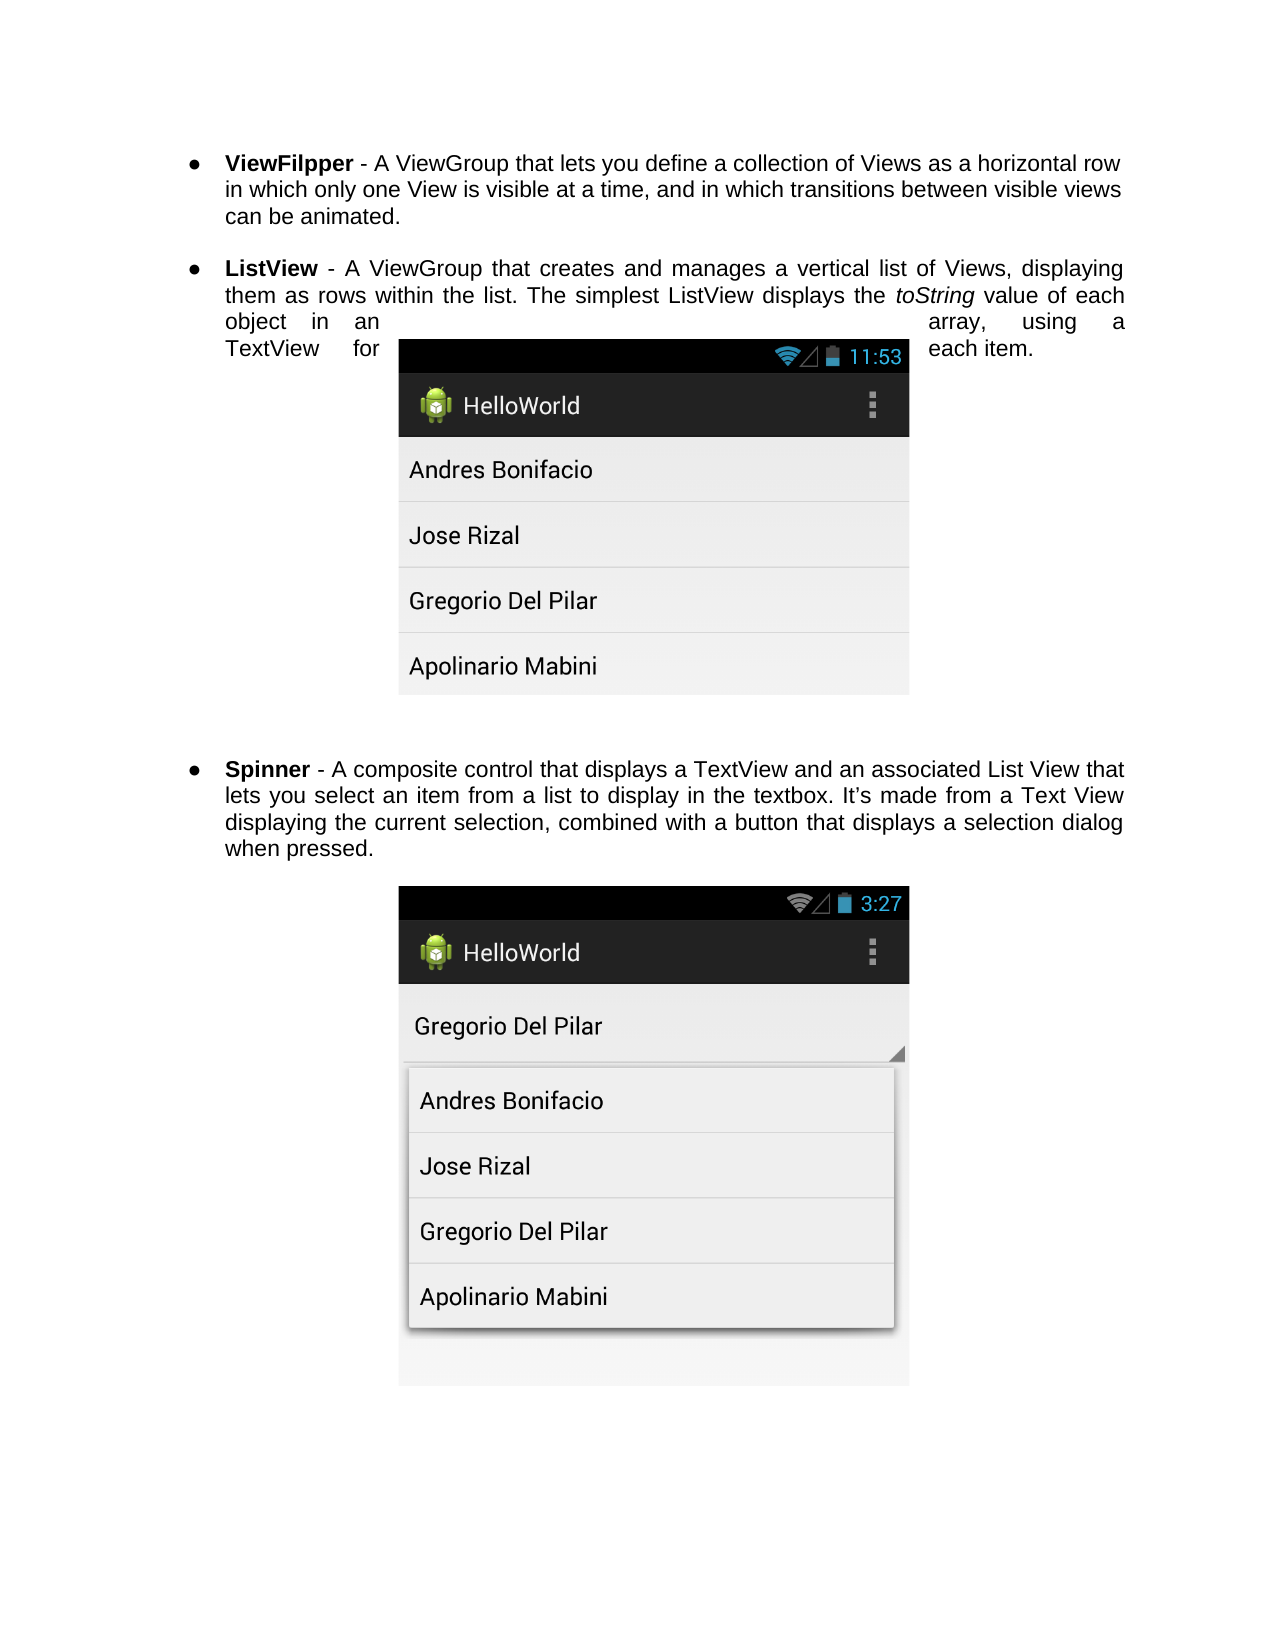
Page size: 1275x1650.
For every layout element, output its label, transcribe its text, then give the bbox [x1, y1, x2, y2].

list Spinner - A composite control that displays a TextView and an associated List View that lets you select an item from a list to display in the textbox. It’s made from a Text View displaying the current selection, combined with a button that displays a selection dialog when pressed. [187, 756, 1125, 862]
list ListView - A ViewGroup that creates and manages a vertical list of Views, displaying them as rows within the list. The simplest ListView displays the toString value of each object in an array, using a TextView for each item. [187, 255, 1125, 361]
picture [398, 886, 910, 1386]
list ViewFilpper - A ViewGroup that lets you define a collection of Views as a horizontal row in which only one View is visible at a time, and in which transitions between visible views can be animated. [187, 150, 1125, 229]
picture [398, 339, 910, 695]
